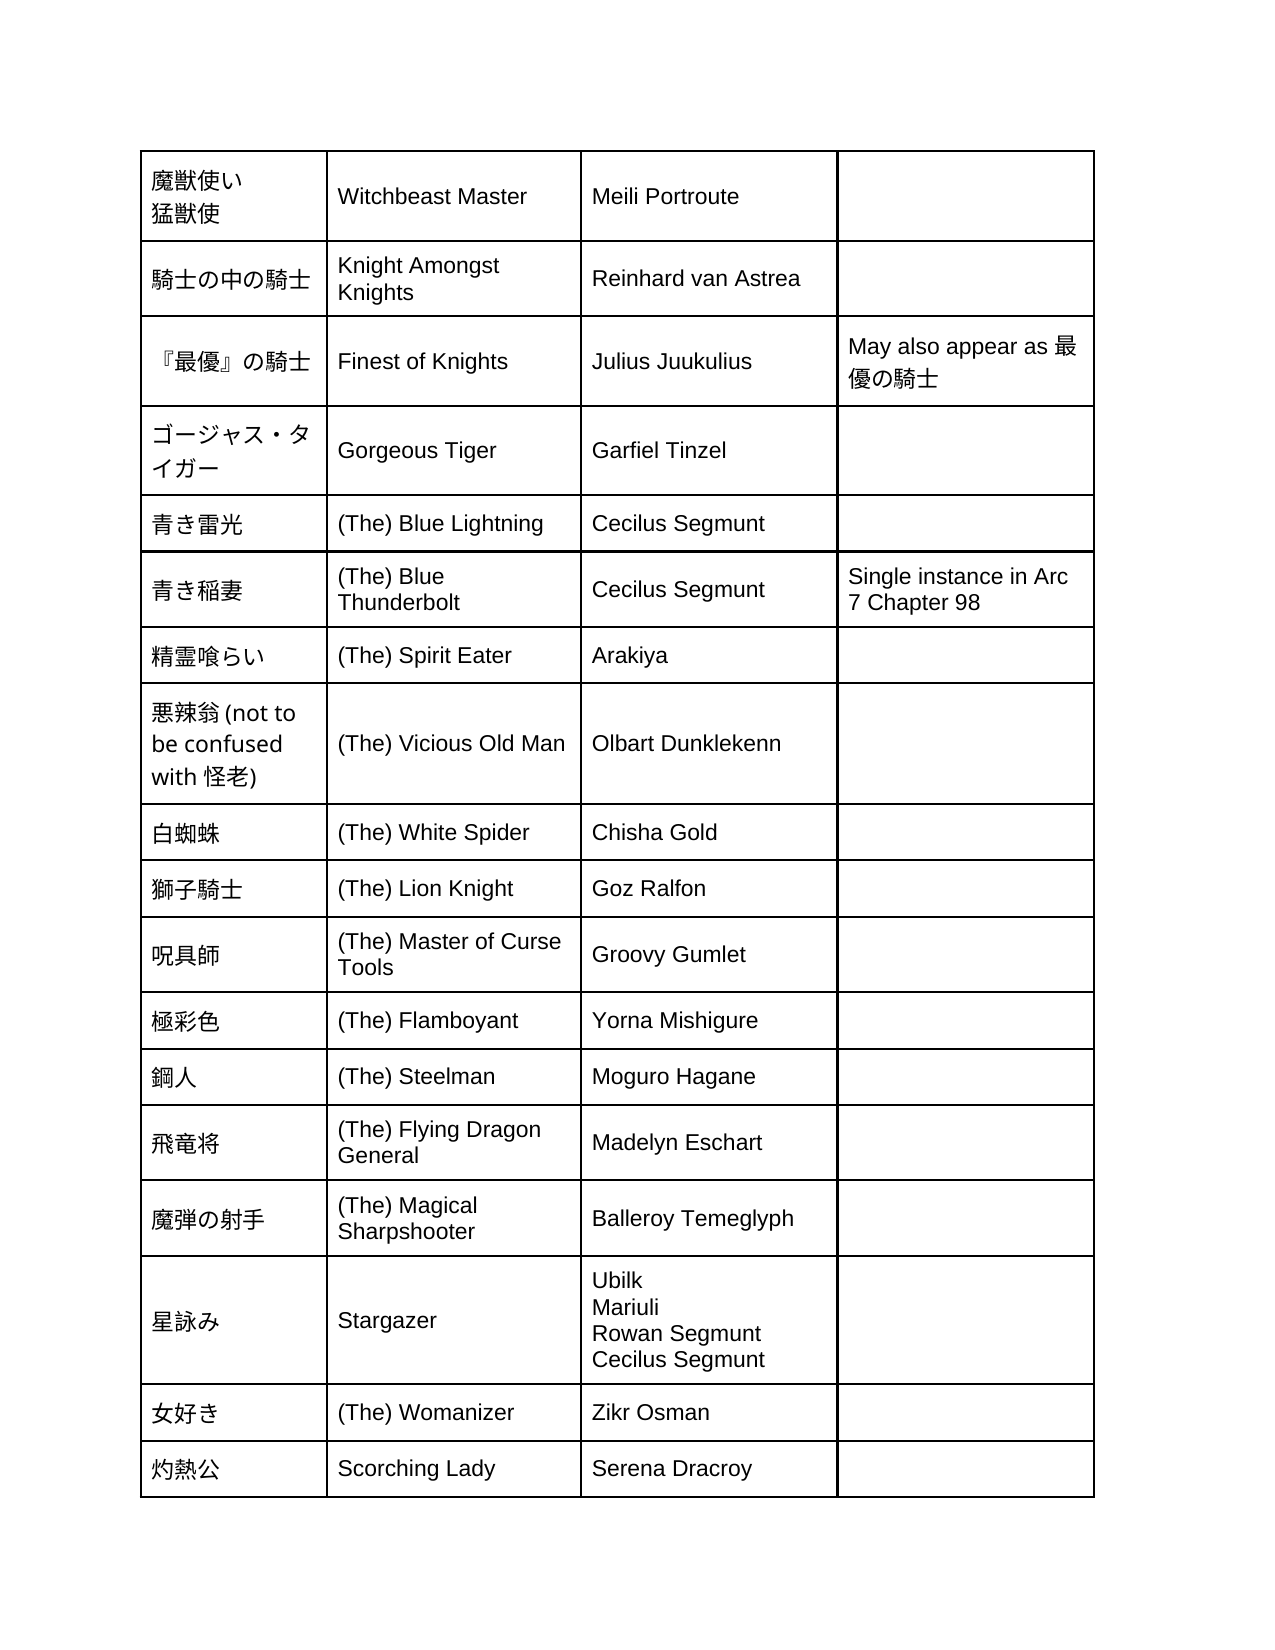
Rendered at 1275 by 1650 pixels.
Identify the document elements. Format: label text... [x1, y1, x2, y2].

table_cell (The) Lion Knight [328, 861, 580, 916]
table_cell [142, 1050, 326, 1104]
table_cell (The) Womanizer [328, 1385, 580, 1439]
table_cell [142, 1385, 326, 1439]
table_cell Reinhard van Astrea [582, 242, 836, 315]
table_cell Knight Amongst Knights [328, 242, 580, 315]
table_cell [839, 152, 1093, 239]
table_cell [839, 1181, 1093, 1255]
table_cell (The) Flying Dragon General [328, 1106, 580, 1179]
table_cell Cecilus Segmunt [582, 496, 836, 550]
table_cell Moguro Hagane [582, 1050, 836, 1104]
table_cell (The) Magical Sharpshooter [328, 1181, 580, 1255]
table_cell Julius Juukulius [582, 317, 836, 404]
table_cell [142, 628, 326, 682]
table_cell Gorgeous Tiger [328, 407, 580, 494]
table_cell [839, 242, 1093, 315]
table_cell [839, 993, 1093, 1047]
table_cell Ubilk Mariuli Rowan Segmunt Cecilus Segmunt [582, 1257, 836, 1383]
table_cell Chisha Gold [582, 805, 836, 859]
table_cell (The) Blue Thunderbolt [328, 553, 580, 626]
table_cell Groovy Gumlet [582, 918, 836, 991]
table_cell Meili Portroute [582, 152, 836, 239]
table_cell (The) Blue Lightning [328, 496, 580, 550]
table_cell (The) Steelman [328, 1050, 580, 1104]
table_cell [839, 407, 1093, 494]
table_cell [142, 993, 326, 1047]
table_cell [839, 496, 1093, 550]
table_cell Madelyn Eschart [582, 1106, 836, 1179]
table_cell [142, 918, 326, 991]
table_cell [839, 1442, 1093, 1496]
table_cell Scorching Lady [328, 1442, 580, 1496]
table_cell (The) Vicious Old Man [328, 684, 580, 803]
table_cell [142, 407, 326, 494]
table_cell Goz Ralfon [582, 861, 836, 916]
table_cell Cecilus Segmunt [582, 553, 836, 626]
table_cell Single instance in Arc 7 Chapter 98 [839, 553, 1093, 626]
table_cell [142, 684, 326, 803]
table_cell [142, 496, 326, 550]
table_cell Finest of Knights [328, 317, 580, 404]
table_cell [142, 861, 326, 916]
table_cell Witchbeast Master [328, 152, 580, 239]
table_cell [142, 1106, 326, 1179]
table_cell [839, 918, 1093, 991]
table_cell Olbart Dunklekenn [582, 684, 836, 803]
table_cell [142, 317, 326, 404]
table_cell Zikr Osman [582, 1385, 836, 1439]
table_cell [839, 861, 1093, 916]
table_cell [839, 1385, 1093, 1439]
table_cell (The) Spirit Eater [328, 628, 580, 682]
table_cell [142, 1257, 326, 1383]
table_cell Arakiya [582, 628, 836, 682]
table_cell May also appear as [839, 317, 1093, 404]
table_cell Balleroy Temeglyph [582, 1181, 836, 1255]
table_cell Stargazer [328, 1257, 580, 1383]
table_cell Serena Dracroy [582, 1442, 836, 1496]
table_cell (The) Flamboyant [328, 993, 580, 1047]
table_cell [142, 805, 326, 859]
table_cell [839, 1106, 1093, 1179]
table_cell [142, 553, 326, 626]
table_cell Yorna Mishigure [582, 993, 836, 1047]
table_cell (The) Master of Curse Tools [328, 918, 580, 991]
table_cell [839, 628, 1093, 682]
table_cell [142, 242, 326, 315]
table_cell [839, 1050, 1093, 1104]
table_cell [839, 805, 1093, 859]
table_cell [142, 1442, 326, 1496]
table_cell Garfiel Tinzel [582, 407, 836, 494]
table_cell (The) White Spider [328, 805, 580, 859]
table_cell [142, 1181, 326, 1255]
table_cell [142, 152, 326, 239]
table_cell [839, 1257, 1093, 1383]
table_cell [839, 684, 1093, 803]
